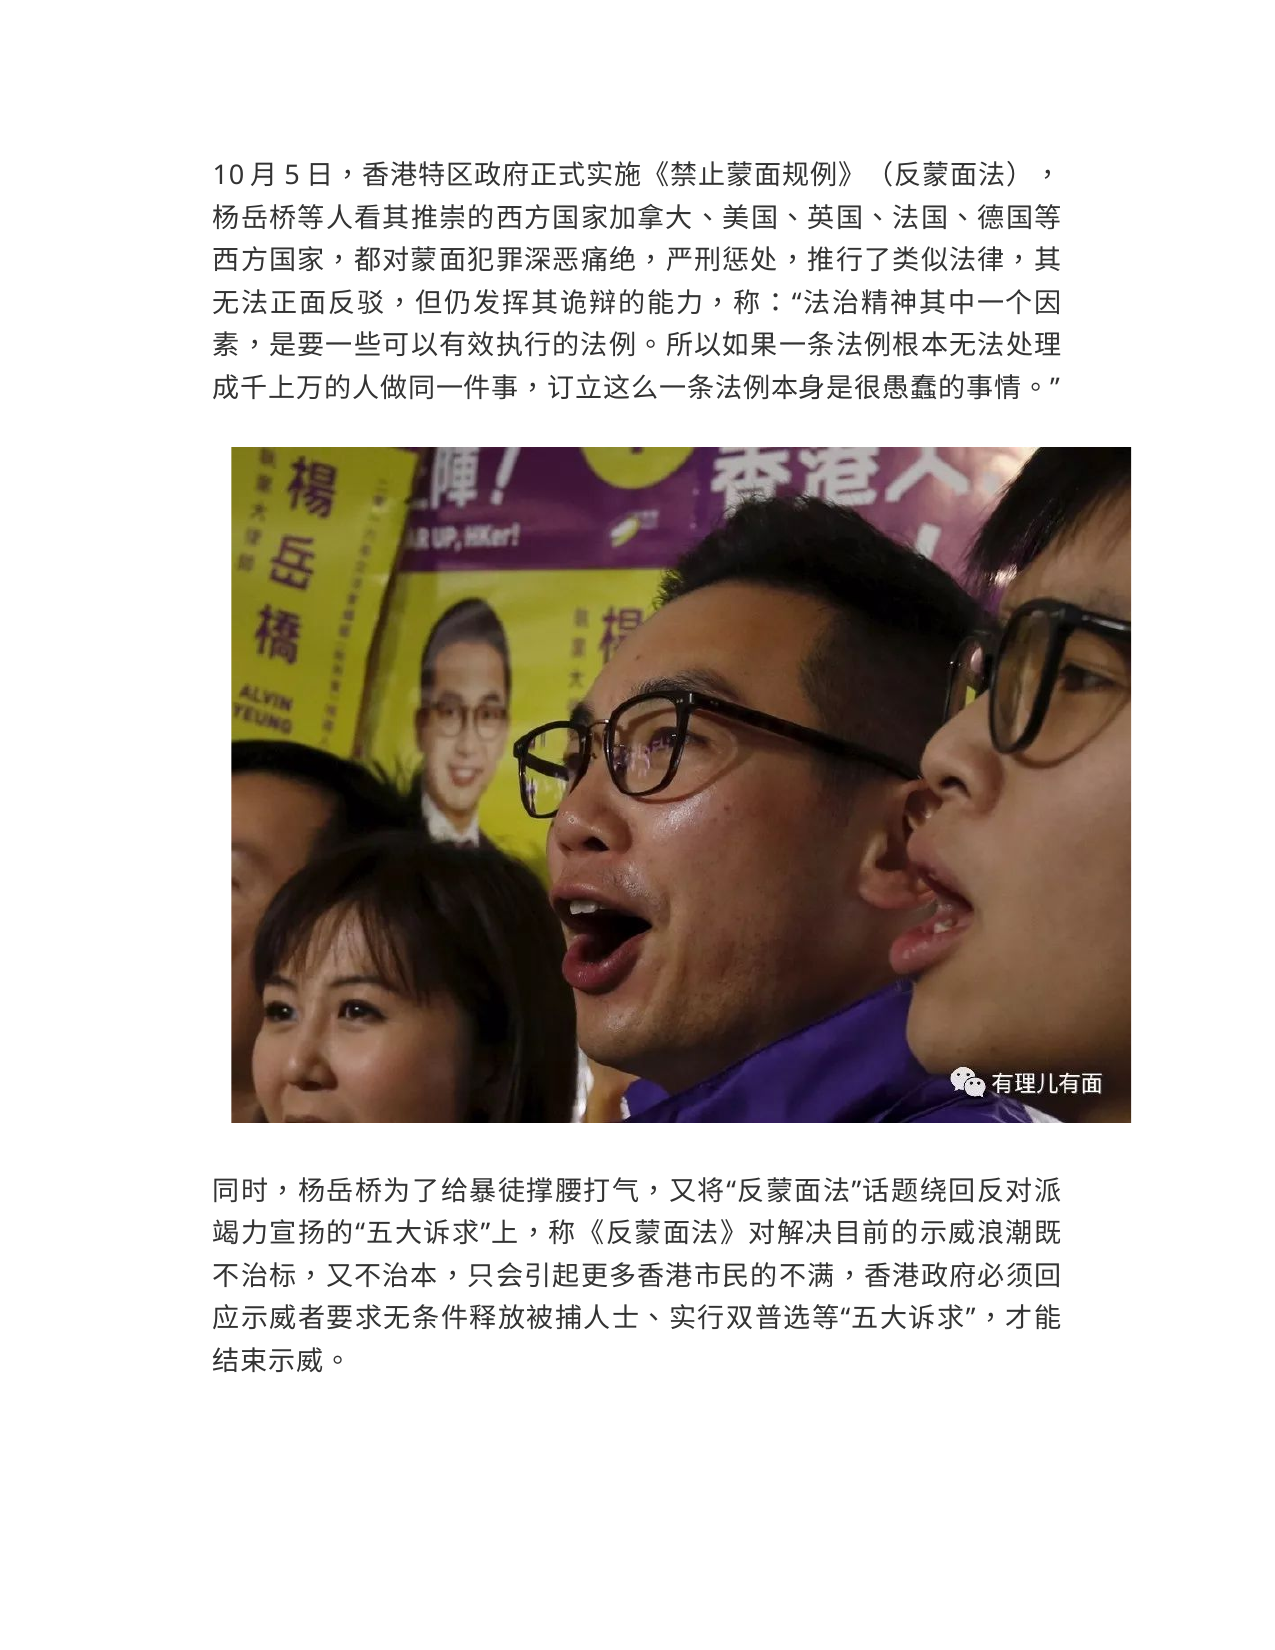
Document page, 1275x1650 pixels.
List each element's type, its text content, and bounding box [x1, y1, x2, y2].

text 同时，杨岳桥为了给暴徒撑腰打气，又将“反蒙面法”话题绕回反对派竭力宣扬的“五大诉求”上，称《反蒙面法》对解决目前的示威浪潮既不治标，又不治本，只会引起更多香港市民的不满，香港政府必须回应示威者要求无条件释放被捕人士、实行双普选等“五大诉求”，才能结束示威。 [212, 1166, 1062, 1378]
text 10月5日，香港特区政府正式实施《禁止蒙面规例》（反蒙面法），杨岳桥等人看其推崇的西方国家加拿大、美国、英国、法国、德国等西方国家，都对蒙面犯罪深恶痛绝，严刑惩处，推行了类似法律，其无法正面反驳，但仍发挥其诡辩的能力，称：“法治精神其中一个因素，是要一些可以有效执行的法例。所以如果一条法例根本无法处理成千上万的人做同一件事，订立这么一条法例本身是很愚蠢的事情。” [212, 150, 1062, 405]
picture [231, 447, 1132, 1123]
